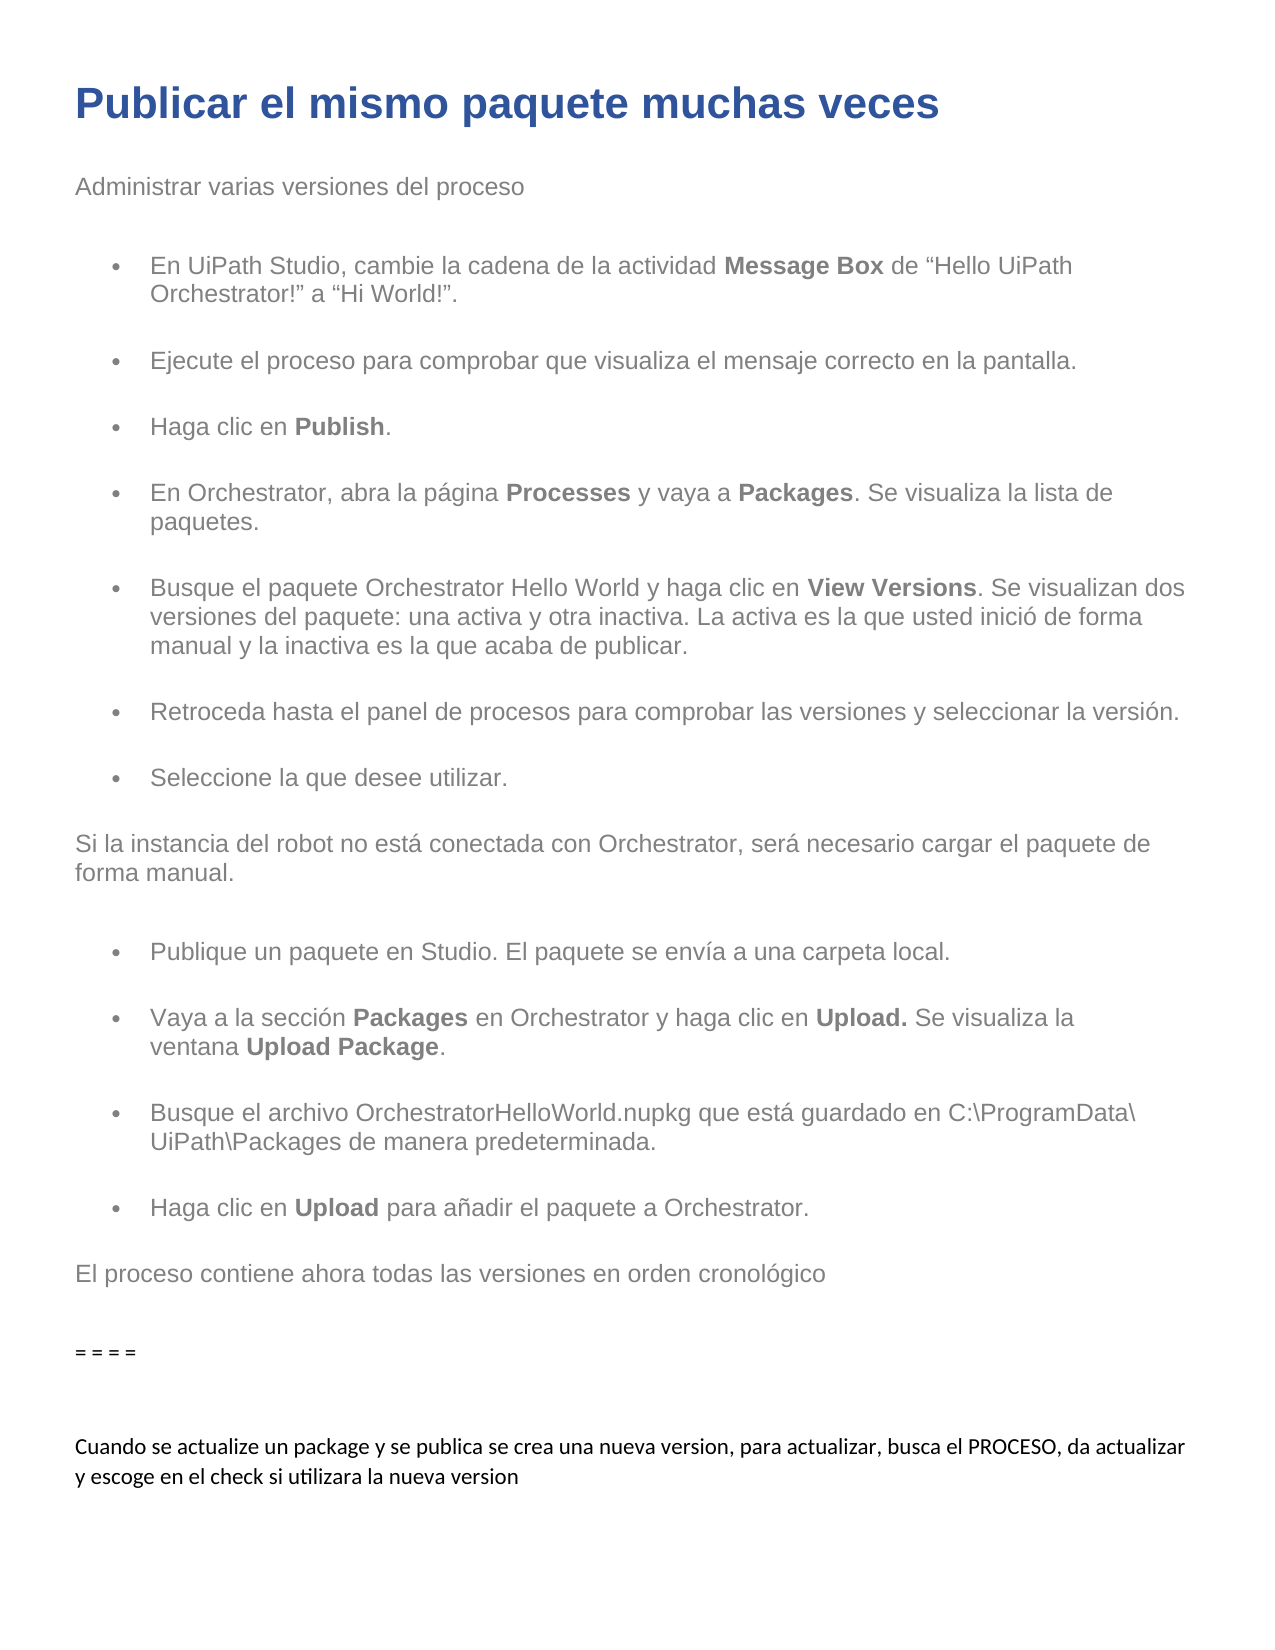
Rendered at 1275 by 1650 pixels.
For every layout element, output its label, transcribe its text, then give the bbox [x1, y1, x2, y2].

list Vaya a la sección Packages en Orchestrator y haga clic en Upload. Se visualiza la ventana Upload Package. [112, 1003, 1200, 1061]
list Haga clic en Upload para añadir el paquete a Orchestrator. [112, 1193, 1200, 1222]
text El proceso contiene ahora todas las versiones en orden cronológico [75, 1259, 1200, 1288]
list Publique un paquete en Studio. El paquete se envía a una carpeta local. [112, 937, 1200, 966]
list Retroceda hasta el panel de procesos para comprobar las versiones y seleccionar la versión. [112, 697, 1200, 726]
text Administrar varias versiones del proceso [75, 172, 1200, 201]
list Busque el archivo OrchestratorHelloWorld.nupkg que está guardado en C:\ProgramData\UiPath\Packages de manera predeterminada. [112, 1098, 1200, 1156]
text = = = = [75, 1338, 1200, 1366]
list Haga clic en Publish. [112, 412, 1200, 441]
list Seleccione la que desee utilizar. [112, 763, 1200, 792]
list Ejecute el proceso para comprobar que visualiza el mensaje correcto en la pantalla. [112, 346, 1200, 374]
list En UiPath Studio, cambie la cadena de la actividad Message Box de “Hello UiPath Orchestrator!” a “Hi World!”. [112, 251, 1200, 308]
text Publicar el mismo paquete muchas veces [75, 75, 1200, 128]
list En Orchestrator, abra la página Processes y vaya a Packages. Se visualiza la lista de paquetes. [112, 478, 1200, 536]
list Busque el paquete Orchestrator Hello World y haga clic en View Versions. Se visualizan dos versiones del paquete: una activa y otra inactiva. La activa es la que usted inició de forma manual y la inactiva es la que acaba de publicar. [112, 573, 1200, 659]
text Cuando se actualize un package y se publica se crea una nueva version, para actualizar, busca el PROCESO, da actualizar y escoge en el check si utilizara la nueva version [75, 1432, 1200, 1490]
text Si la instancia del robot no está conectada con Orchestrator, será necesario cargar el paquete de forma manual. [75, 829, 1200, 887]
